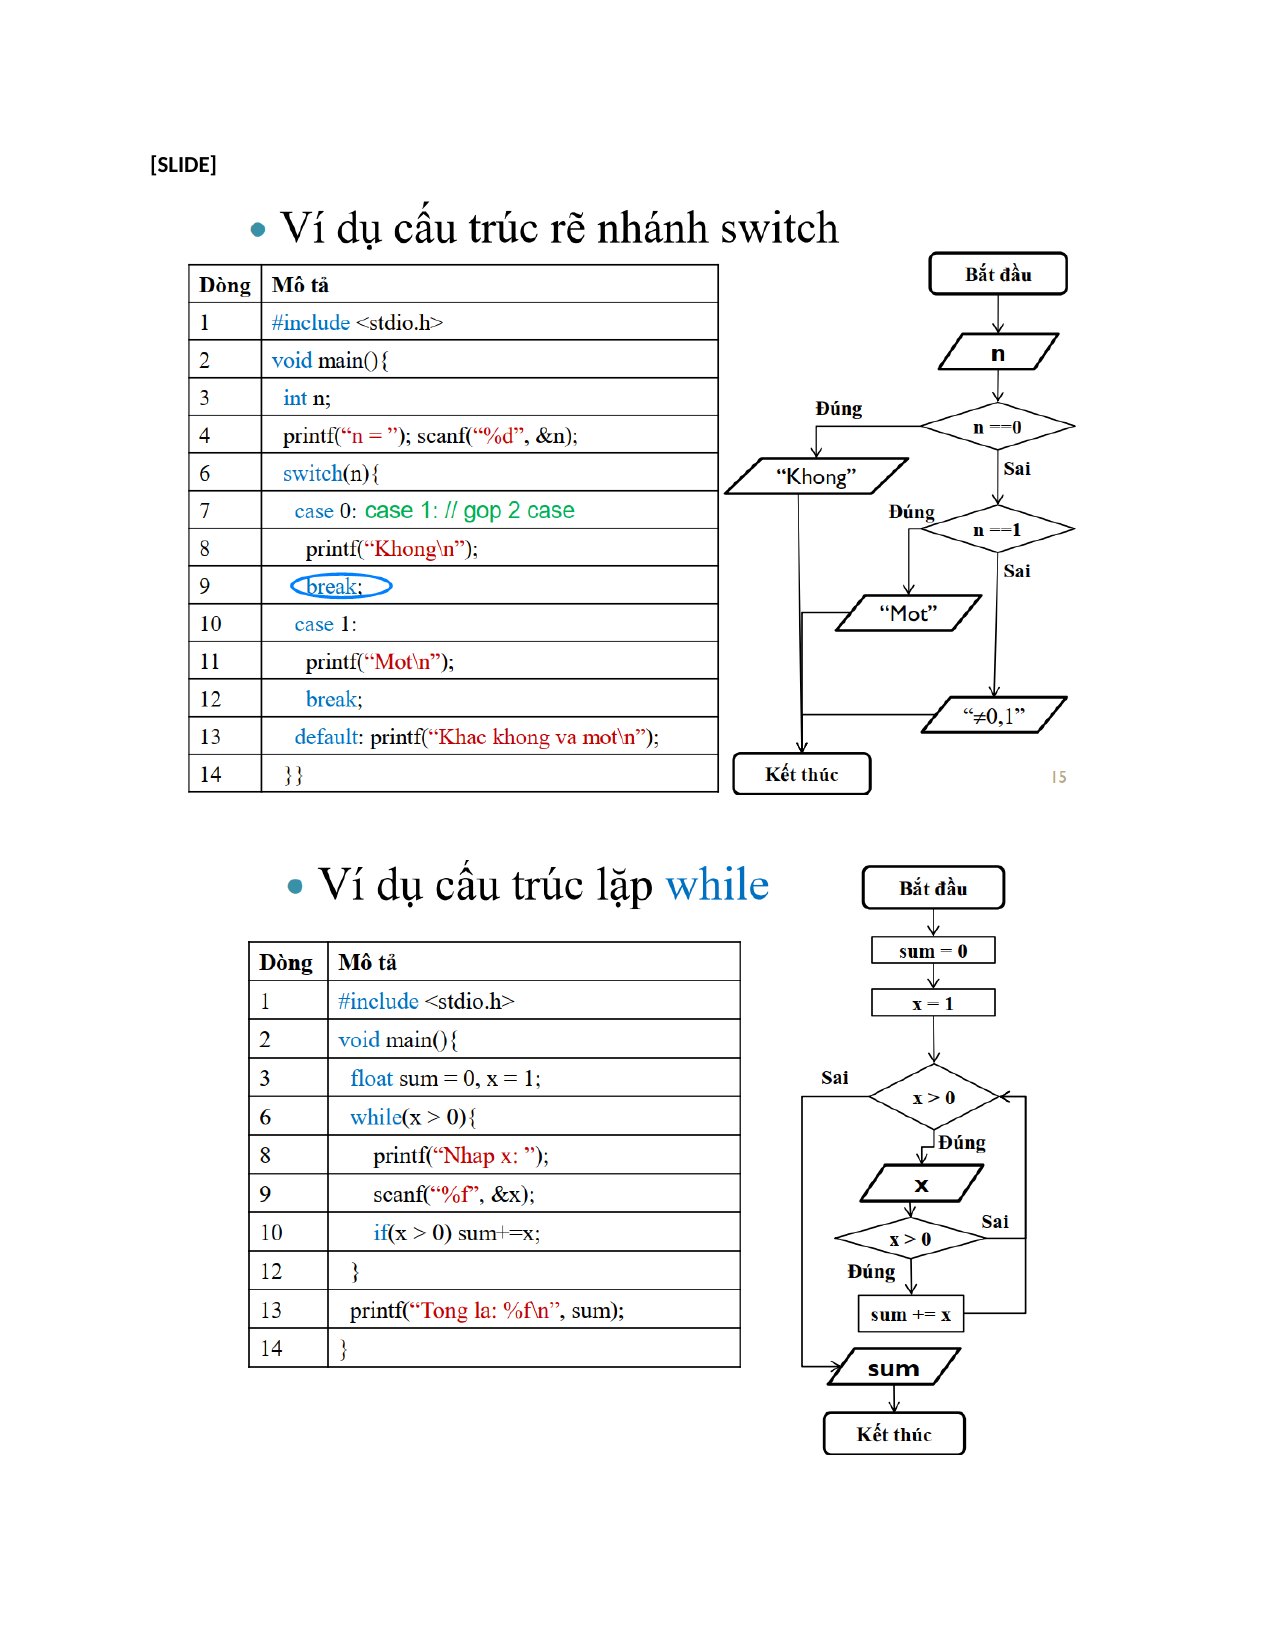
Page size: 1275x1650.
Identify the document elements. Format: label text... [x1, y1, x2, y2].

text [SLIDE] [150, 150, 1125, 178]
picture [239, 860, 1036, 1455]
picture [184, 196, 1091, 795]
